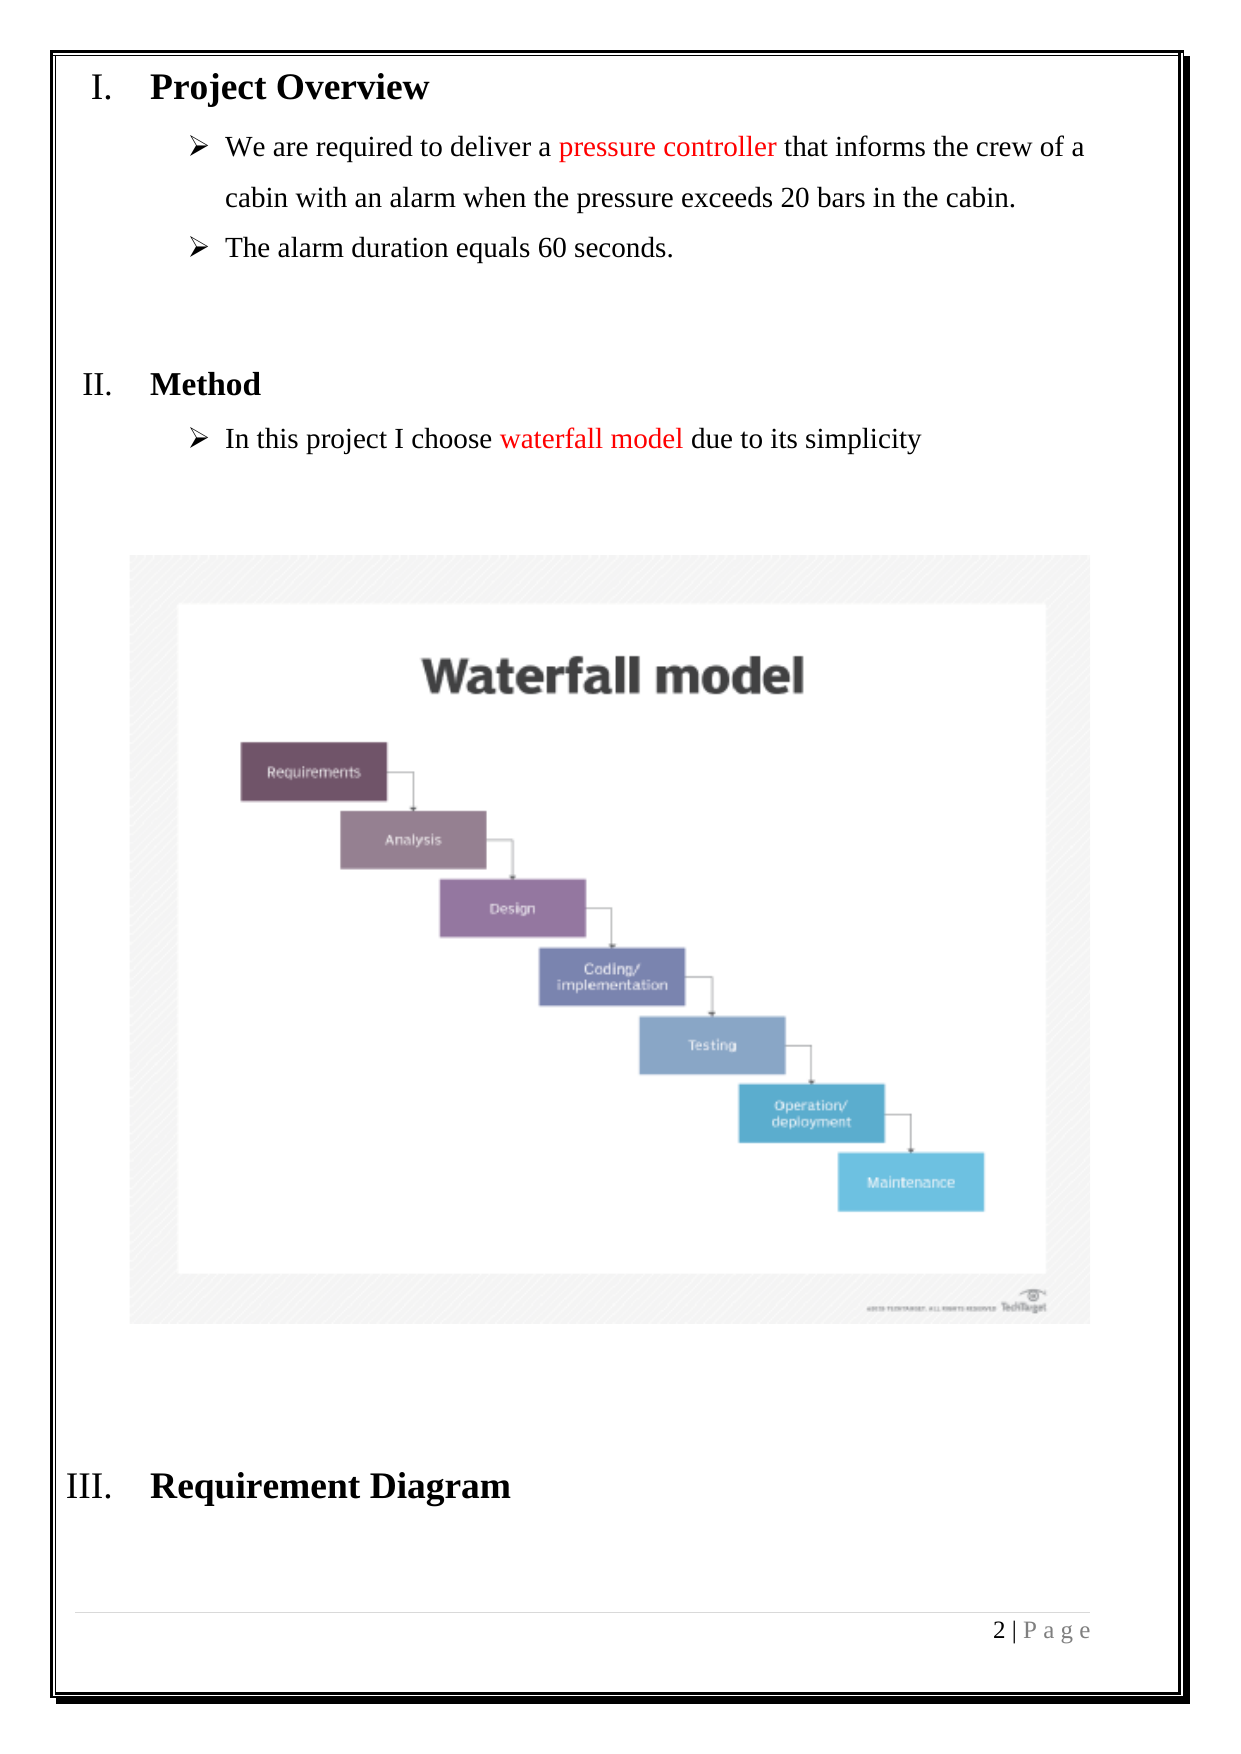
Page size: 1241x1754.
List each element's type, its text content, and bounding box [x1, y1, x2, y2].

list The alarm duration equals 60 seconds. [187, 230, 1090, 264]
list Method [112, 364, 1090, 402]
list We are required to deliver a pressure controller that informs the crew of a cabin with an alarm when the pressure exceeds 20 bars in the cabin. [187, 129, 1090, 213]
list Requirement Diagram [112, 1463, 1090, 1506]
list Project Overview [112, 64, 1090, 108]
list In this project I choose waterfall model due to its simplicity [187, 422, 1090, 455]
picture [129, 555, 1091, 1324]
